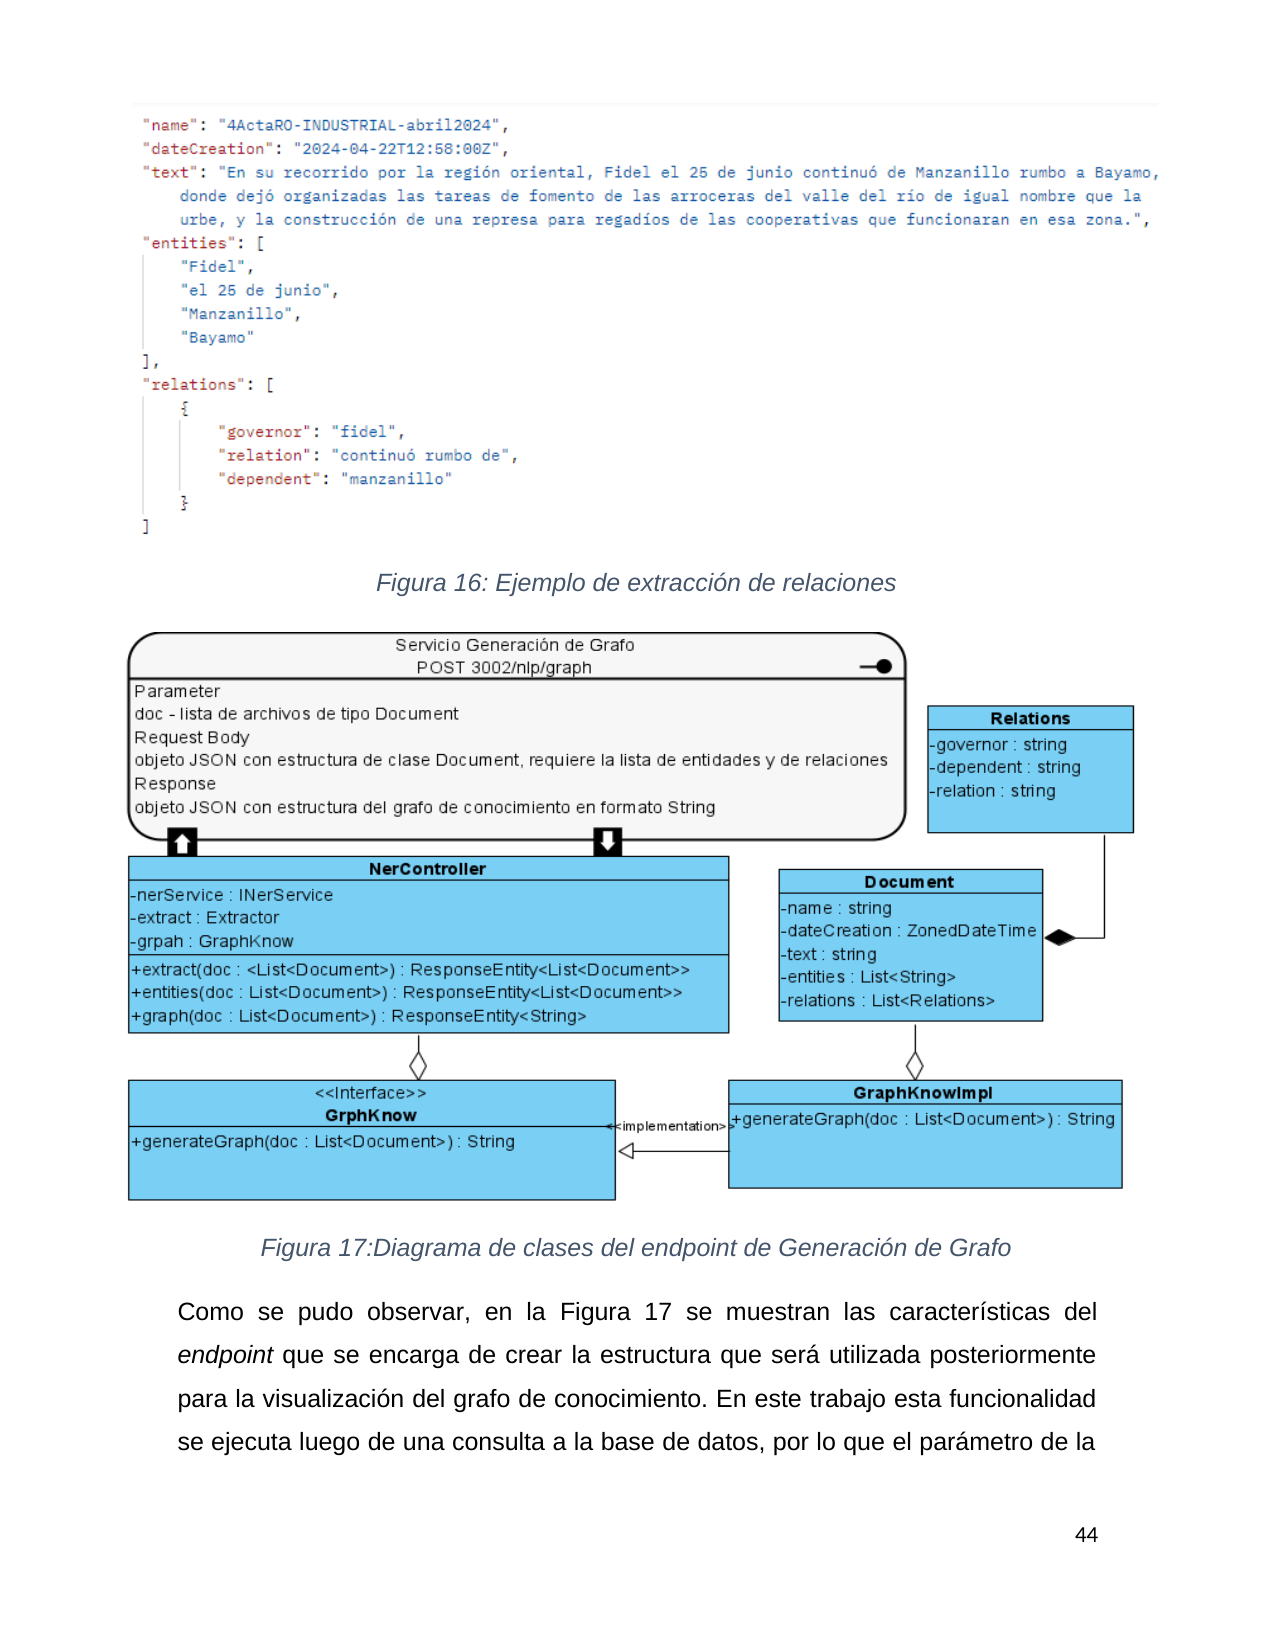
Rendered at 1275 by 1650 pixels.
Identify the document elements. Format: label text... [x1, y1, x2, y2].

picture [103, 632, 1138, 1203]
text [177, 1297, 1098, 1455]
picture [132, 103, 1159, 538]
text Figura 17:Diagrama de clases del endpoint de Generación de Grafo [177, 1233, 1098, 1262]
text Figura 16: Ejemplo de extracción de relaciones [177, 568, 1098, 597]
